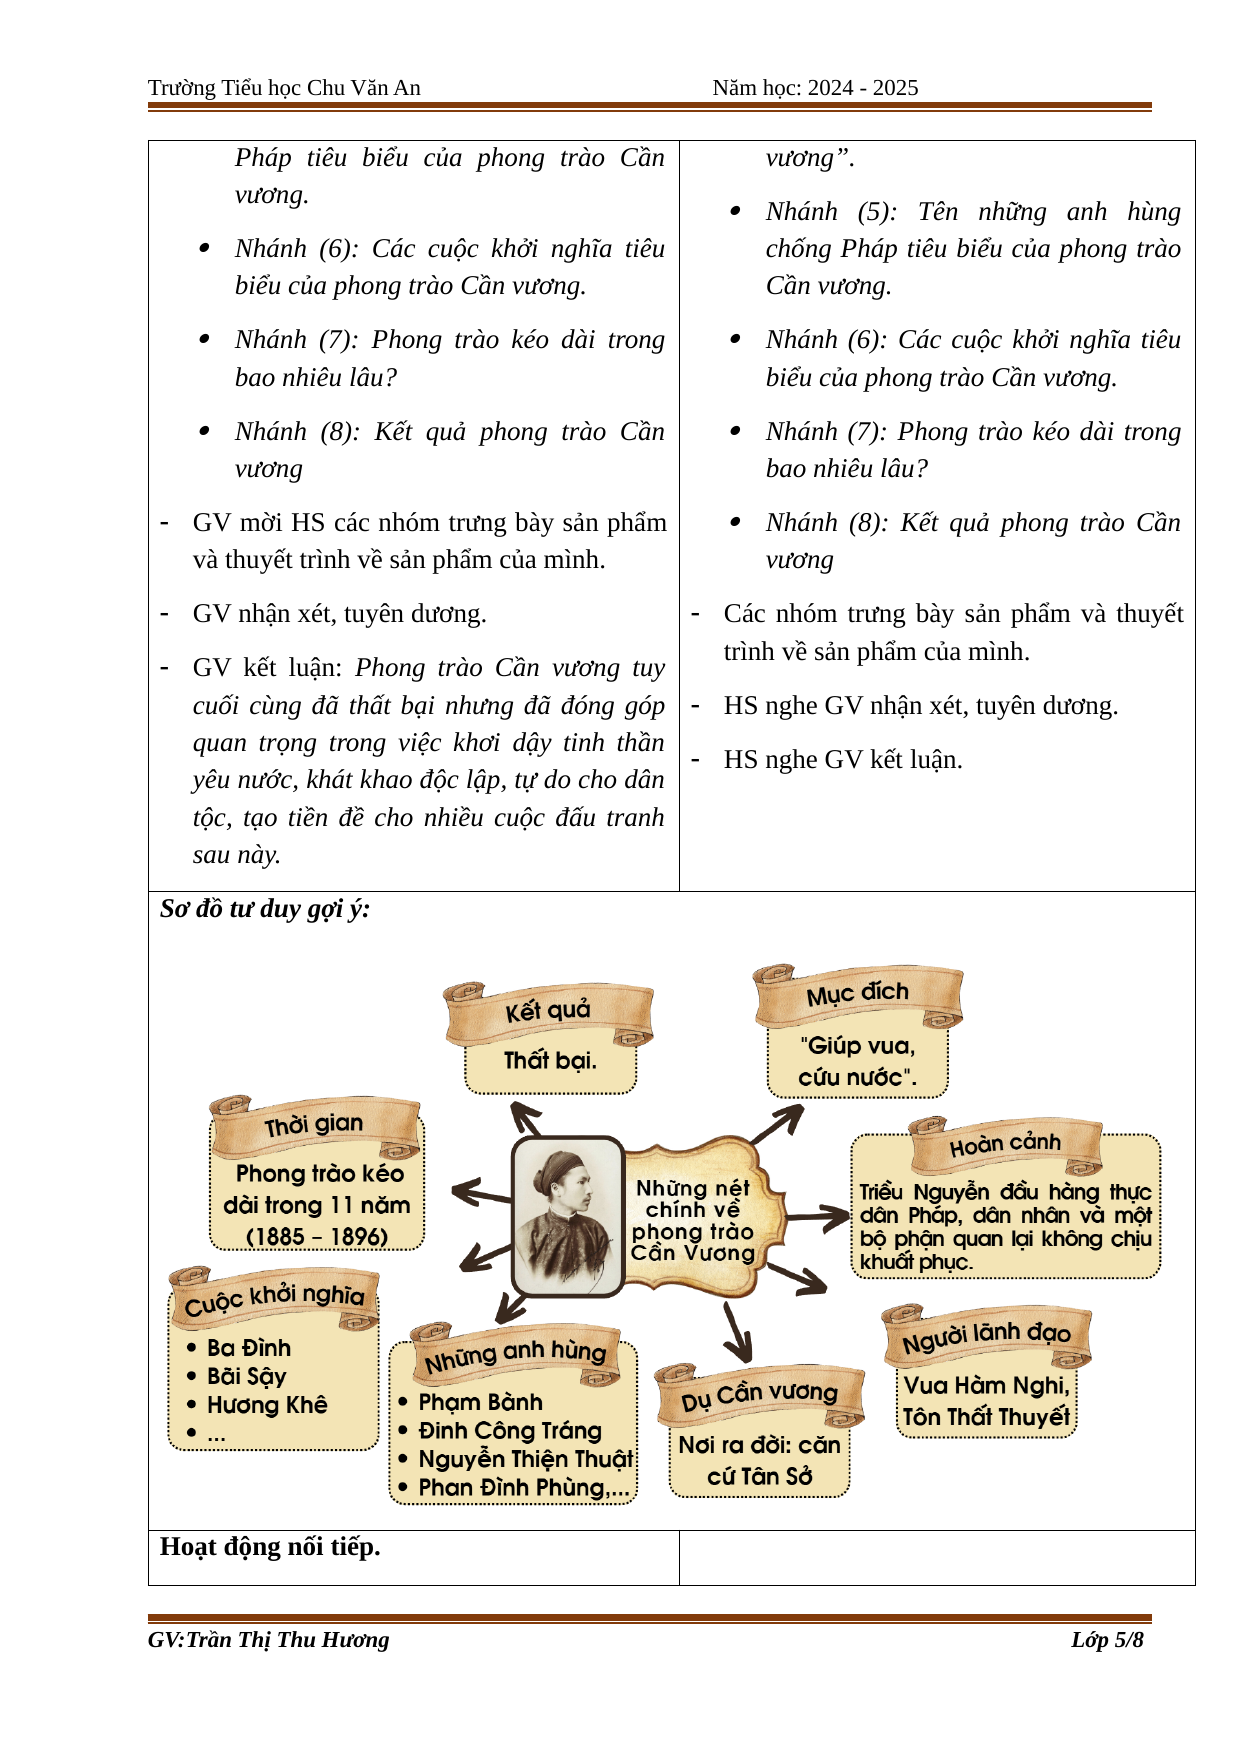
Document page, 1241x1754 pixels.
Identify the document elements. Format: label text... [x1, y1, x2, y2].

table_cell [680, 141, 1195, 891]
table_cell Sơ đồ tư duy gợi ý: [149, 892, 1195, 1529]
picture [159, 946, 1163, 1508]
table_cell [680, 1531, 1195, 1584]
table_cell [149, 1531, 679, 1584]
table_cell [149, 141, 679, 891]
